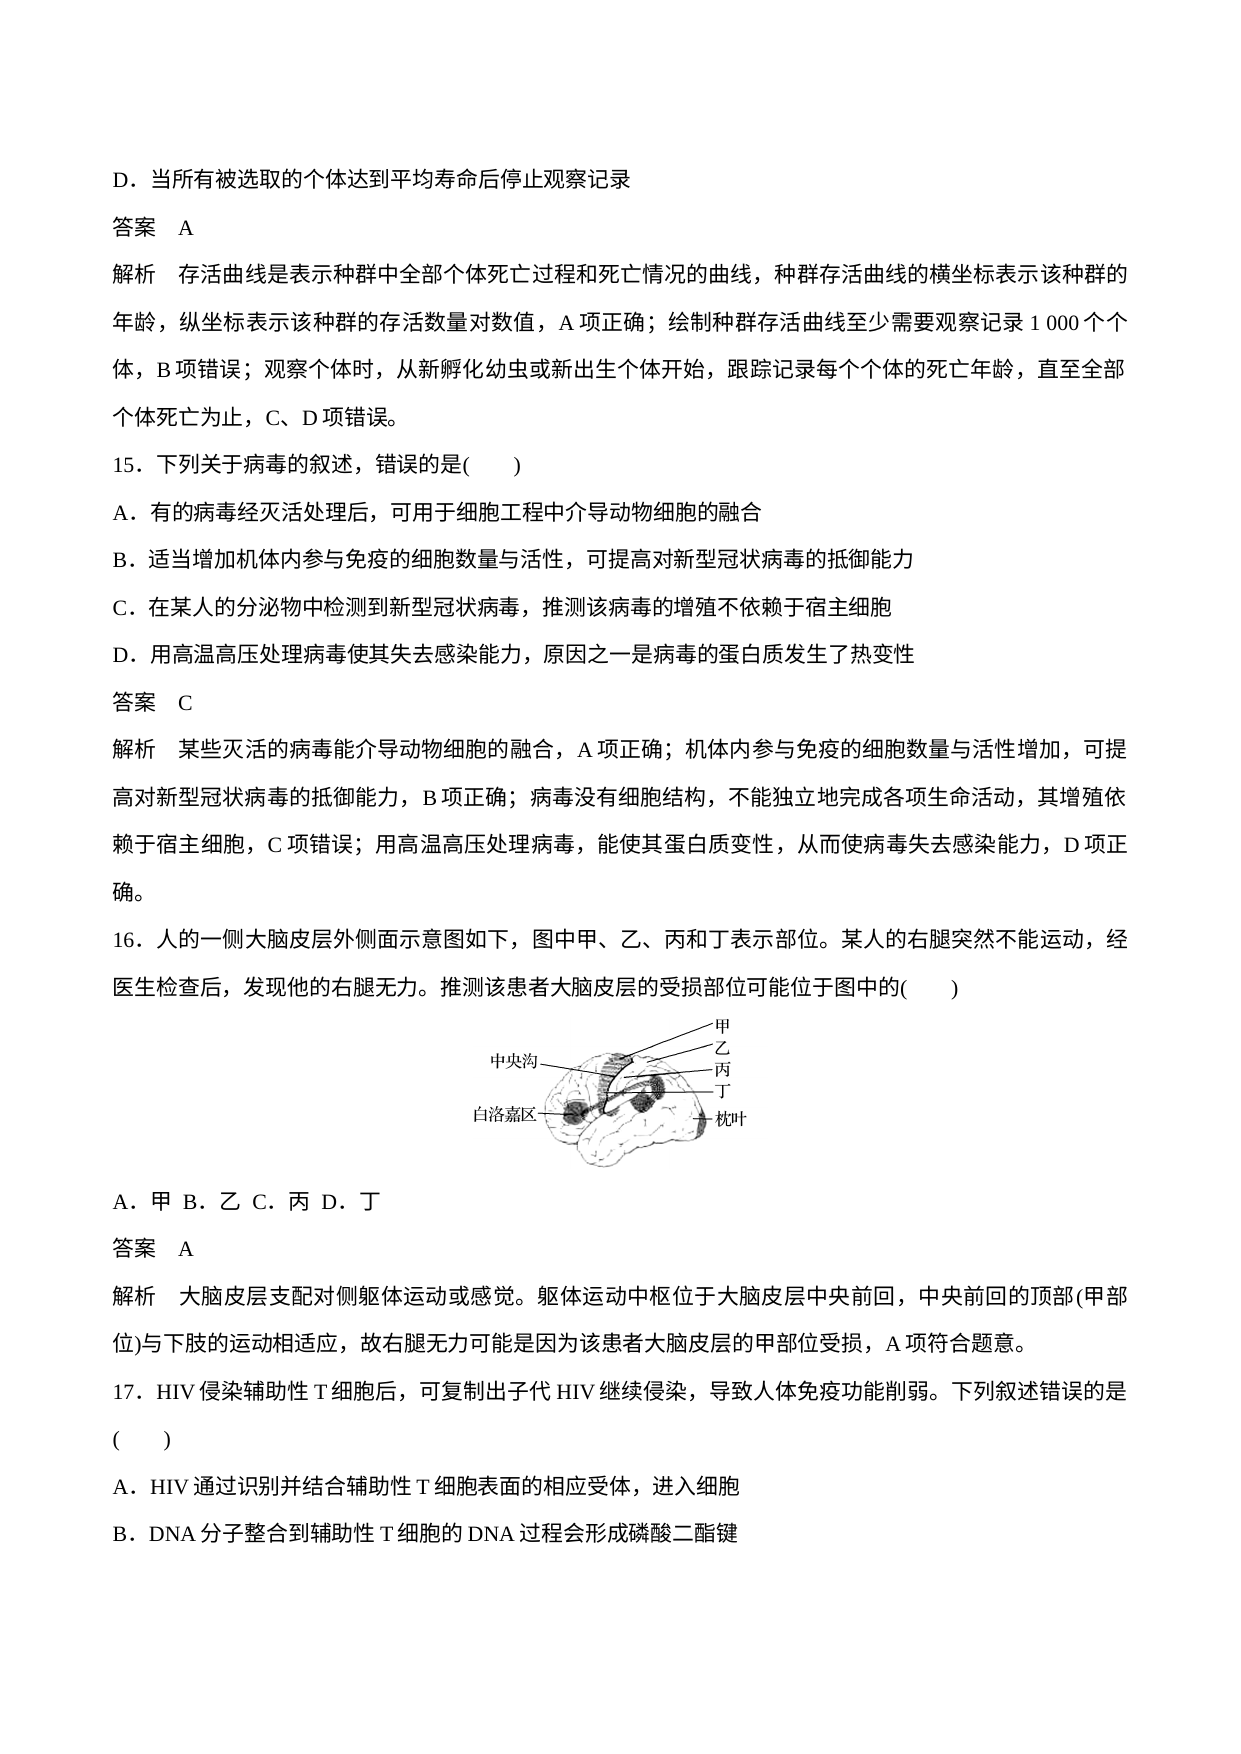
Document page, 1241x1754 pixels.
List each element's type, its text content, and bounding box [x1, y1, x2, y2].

text D．当所有被选取的个体达到平均寿命后停止观察记录 [112, 162, 1128, 194]
text 解析 存活曲线是表示种群中全部个体死亡过程和死亡情况的曲线，种群存活曲线的横坐标表示该种群的年龄，纵坐标表示该种群的存活数量对数值，A项正确；绘制种群存活曲线至少需要观察记录1 000个个体，B项错误；观察个体时，从新孵化幼虫或新出生个体开始，跟踪记录每个个体的死亡年龄，直至全部个体死亡为止，C、D项错误。 [112, 257, 1128, 431]
text A．甲 B．乙 C．丙 D．丁 [112, 1184, 1128, 1215]
text D．用高温高压处理病毒使其失去感染能力，原因之一是病毒的蛋白质发生了热变性 [112, 637, 1128, 669]
text A．有的病毒经灭活处理后，可用于细胞工程中介导动物细胞的融合 [112, 494, 1128, 526]
text 答案 A [112, 209, 1128, 241]
text C．在某人的分泌物中检测到新型冠状病毒，推测该病毒的增殖不依赖于宿主细胞 [112, 589, 1128, 621]
text 16．人的一侧大脑皮层外侧面示意图如下，图中甲、乙、丙和丁表示部位。某人的右腿突然不能运动，经医生检查后，发现他的右腿无力。推测该患者大脑皮层的受损部位可能位于图中的( ) [112, 922, 1128, 1001]
text A．HIV通过识别并结合辅助性T细胞表面的相应受体，进入细胞 [112, 1469, 1128, 1500]
text B．DNA分子整合到辅助性T细胞的DNA过程会形成磷酸二酯键 [112, 1516, 1128, 1548]
text 17．HIV侵染辅助性T细胞后，可复制出子代HIV继续侵染，导致人体免疫功能削弱。下列叙述错误的是( ) [112, 1374, 1128, 1453]
text 15．下列关于病毒的叙述，错误的是( ) [112, 447, 1128, 479]
text 答案 A [112, 1231, 1128, 1263]
picture [472, 1017, 768, 1169]
text 解析 某些灭活的病毒能介导动物细胞的融合，A项正确；机体内参与免疫的细胞数量与活性增加，可提高对新型冠状病毒的抵御能力，B项正确；病毒没有细胞结构，不能独立地完成各项生命活动，其增殖依赖于宿主细胞，C项错误；用高温高压处理病毒，能使其蛋白质变性，从而使病毒失去感染能力，D项正确。 [112, 732, 1128, 906]
text B．适当增加机体内参与免疫的细胞数量与活性，可提高对新型冠状病毒的抵御能力 [112, 542, 1128, 574]
text 答案 C [112, 684, 1128, 716]
text 解析 大脑皮层支配对侧躯体运动或感觉。躯体运动中枢位于大脑皮层中央前回，中央前回的顶部(甲部位)与下肢的运动相适应，故右腿无力可能是因为该患者大脑皮层的甲部位受损，A项符合题意。 [112, 1279, 1128, 1358]
